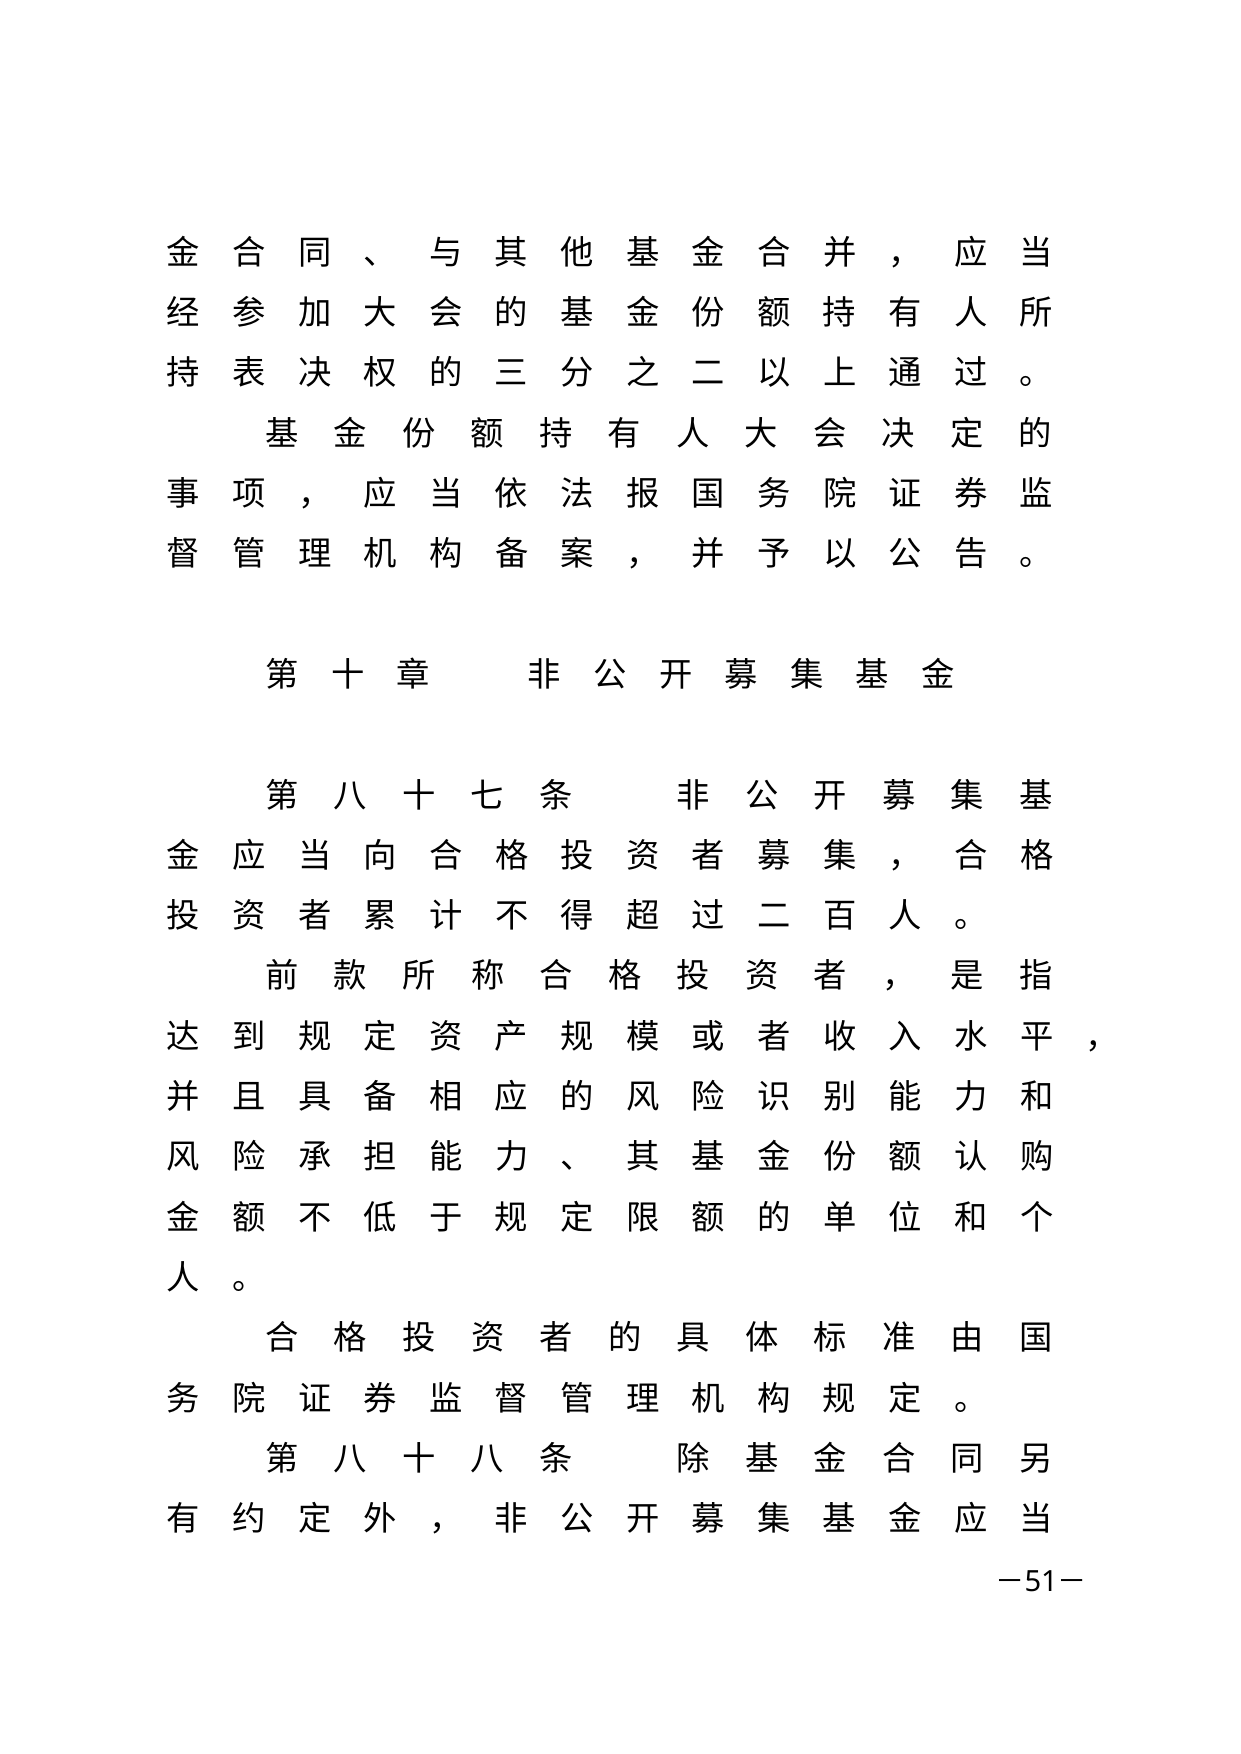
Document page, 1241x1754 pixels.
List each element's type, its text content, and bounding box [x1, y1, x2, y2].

text 第十章 非公开募集基金 [167, 642, 1085, 702]
text 合格投资者的具体标准由国务院证券监督管理机构规定。 [167, 1305, 1085, 1426]
text 第八十八条 除基金合同另有约定外，非公开募集基金应当由基金托管人托管。 [167, 1426, 1085, 1546]
text 基金份额持有人大会就审议事项作出决定，应当经参加大会的基金份额持有人所持表决权的二分之一以上通过；但是，转换基金的运作方式、更换基金管理人或者基金托管人、提前终止基金合同、与其他基金合并，应当经参加大会的基金份额持有人所持表决权的三分之二以上通过。 [167, 219, 1085, 400]
text 第八十七条 非公开募集基金应当向合格投资者募集，合格投资者累计不得超过二百人。 [167, 762, 1085, 943]
text 基金份额持有人大会决定的事项，应当依法报国务院证券监督管理机构备案，并予以公告。 [167, 400, 1085, 581]
text 前款所称合格投资者，是指达到规定资产规模或者收入水平，并且具备相应的风险识别能力和风险承担能力、其基金份额认购金额不低于规定限额的单位和个人。 [167, 943, 1085, 1305]
